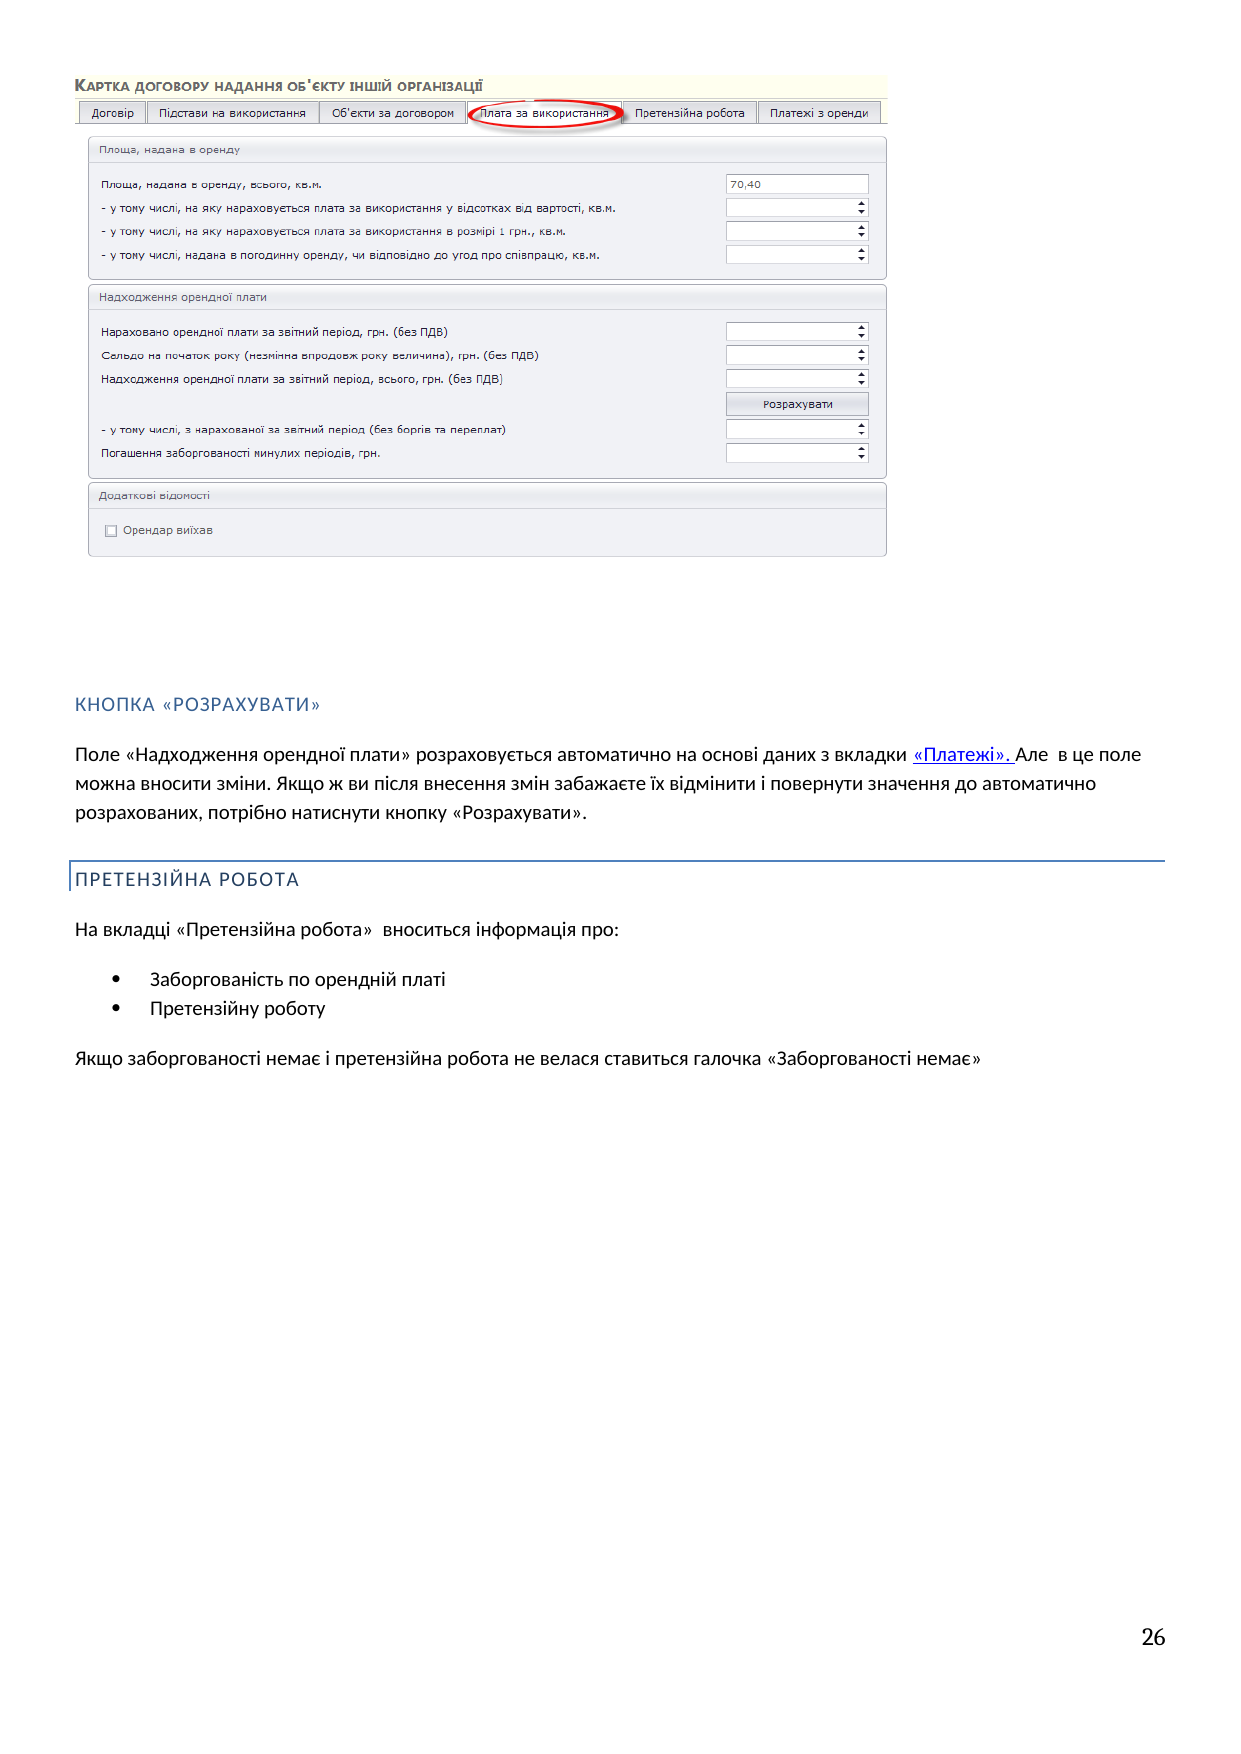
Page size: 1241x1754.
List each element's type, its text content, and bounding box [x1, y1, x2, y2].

subtitle Кнопка «Розрахувати» [75, 691, 1165, 717]
list Претензійну роботу [112, 995, 1165, 1020]
list Заборгованість по орендній платі [112, 966, 1165, 991]
text Поле «Надходження орендної плати» розраховується автоматично на основі даних з вкладки «Платежі». Але в це поле можна вносити зміни. Якщо ж ви після внесення змін забажаєте їх відмінити і повернути значення до автоматично розрахованих, потрібно натиснути кнопку «Розрахувати». [75, 741, 1165, 825]
text На вкладці «Претензійна робота» вноситься інформація про: [75, 916, 1165, 941]
subtitle Претензійна робота [71, 862, 1165, 891]
picture [75, 75, 888, 557]
text Якщо заборгованості немає і претензійна робота не велася ставиться галочка «Заборгованості немає» [75, 1045, 1165, 1070]
